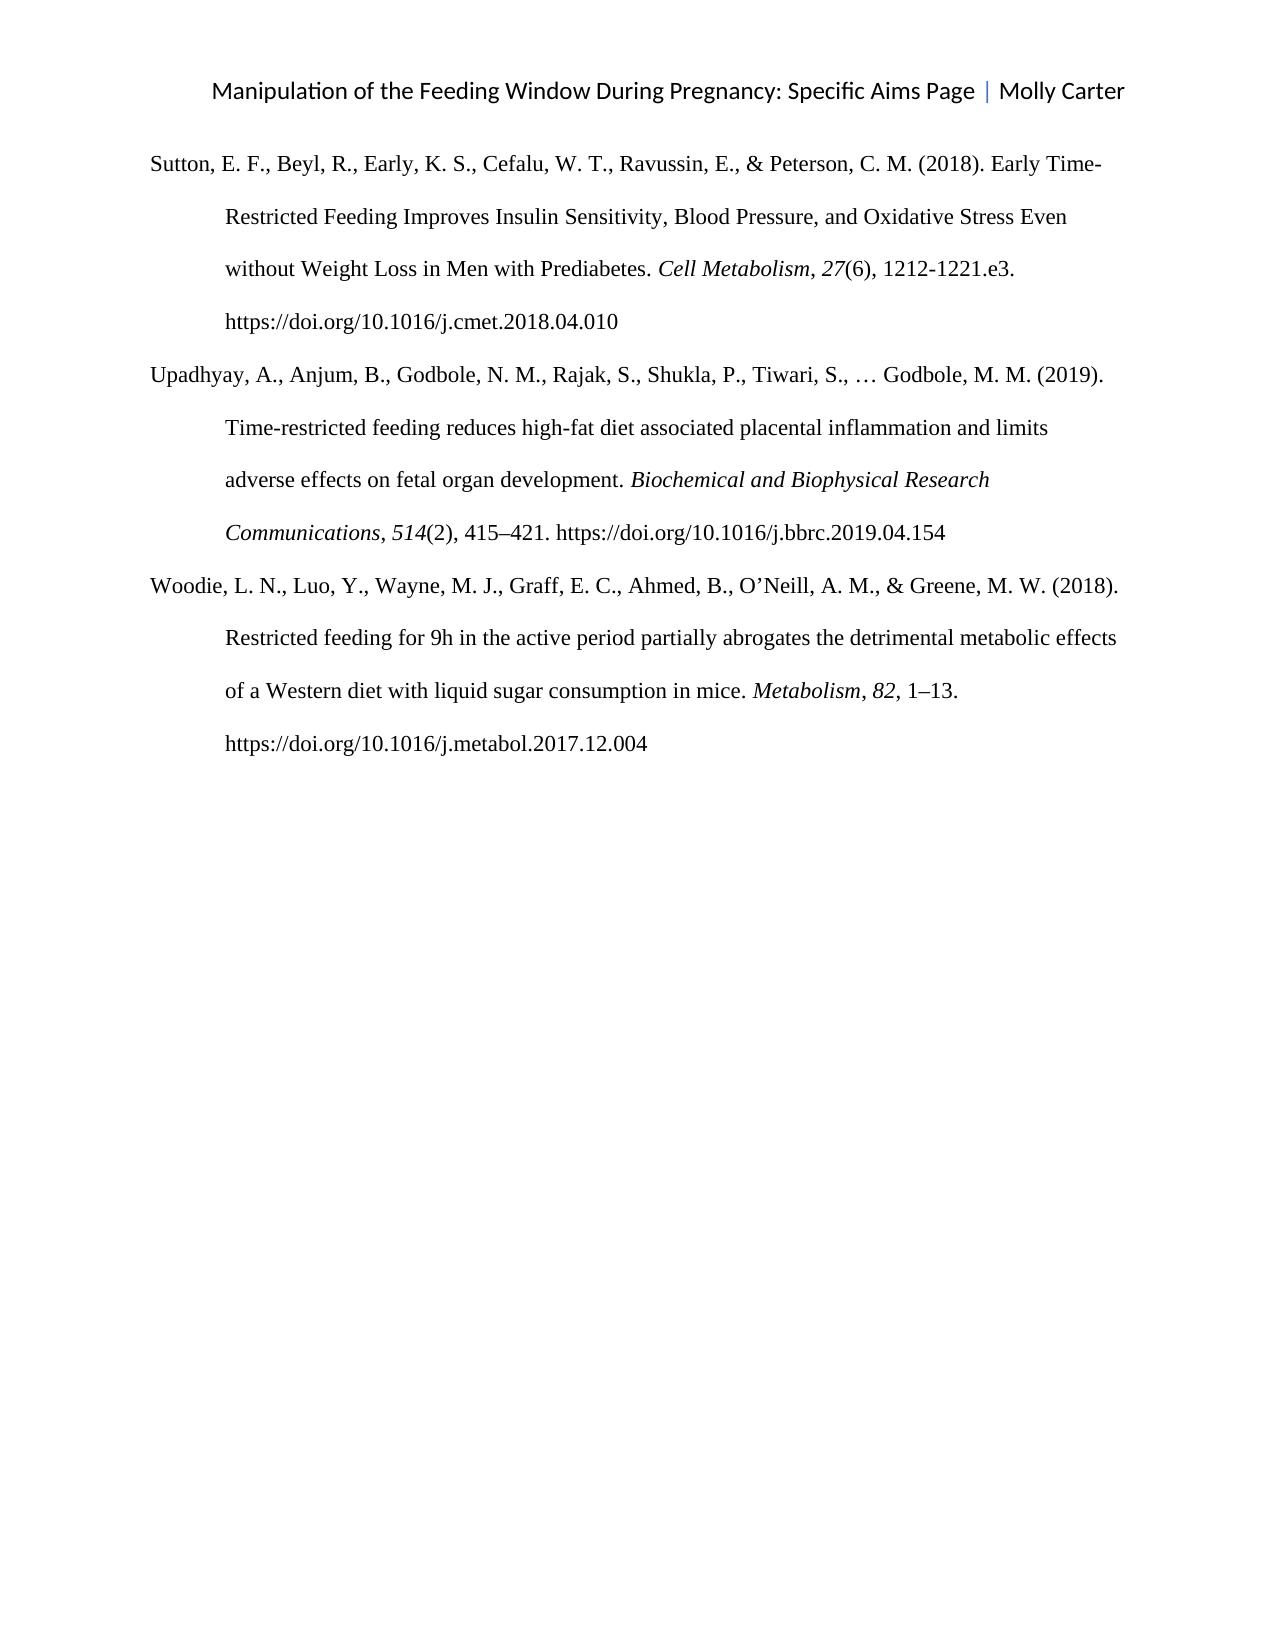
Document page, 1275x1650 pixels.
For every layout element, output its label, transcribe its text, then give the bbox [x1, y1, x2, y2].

text Upadhyay, A., Anjum, B., Godbole, N. M., Rajak, S., Shukla, P., Tiwari, S., … Godbole, M. M. (2019). Time-restricted feeding reduces high-fat diet associated placental inflammation and limits adverse effects on fetal organ development. Biochemical and Biophysical Research Communications, 514(2), 415–421. https://doi.org/10.1016/j.bbrc.2019.04.154 [150, 361, 1125, 545]
text Woodie, L. N., Luo, Y., Wayne, M. J., Graff, E. C., Ahmed, B., O’Neill, A. M., & Greene, M. W. (2018). Restricted feeding for 9h in the active period partially abrogates the detrimental metabolic effects of a Western diet with liquid sugar consumption in mice. Metabolism, 82, 1–13. https://doi.org/10.1016/j.metabol.2017.12.004 [150, 572, 1125, 756]
text Sutton, E. F., Beyl, R., Early, K. S., Cefalu, W. T., Ravussin, E., & Peterson, C. M. (2018). Early Time-Restricted Feeding Improves Insulin Sensitivity, Blood Pressure, and Oxidative Stress Even without Weight Loss in Men with Prediabetes. Cell Metabolism, 27(6), 1212-1221.e3. https://doi.org/10.1016/j.cmet.2018.04.010 [150, 150, 1125, 334]
